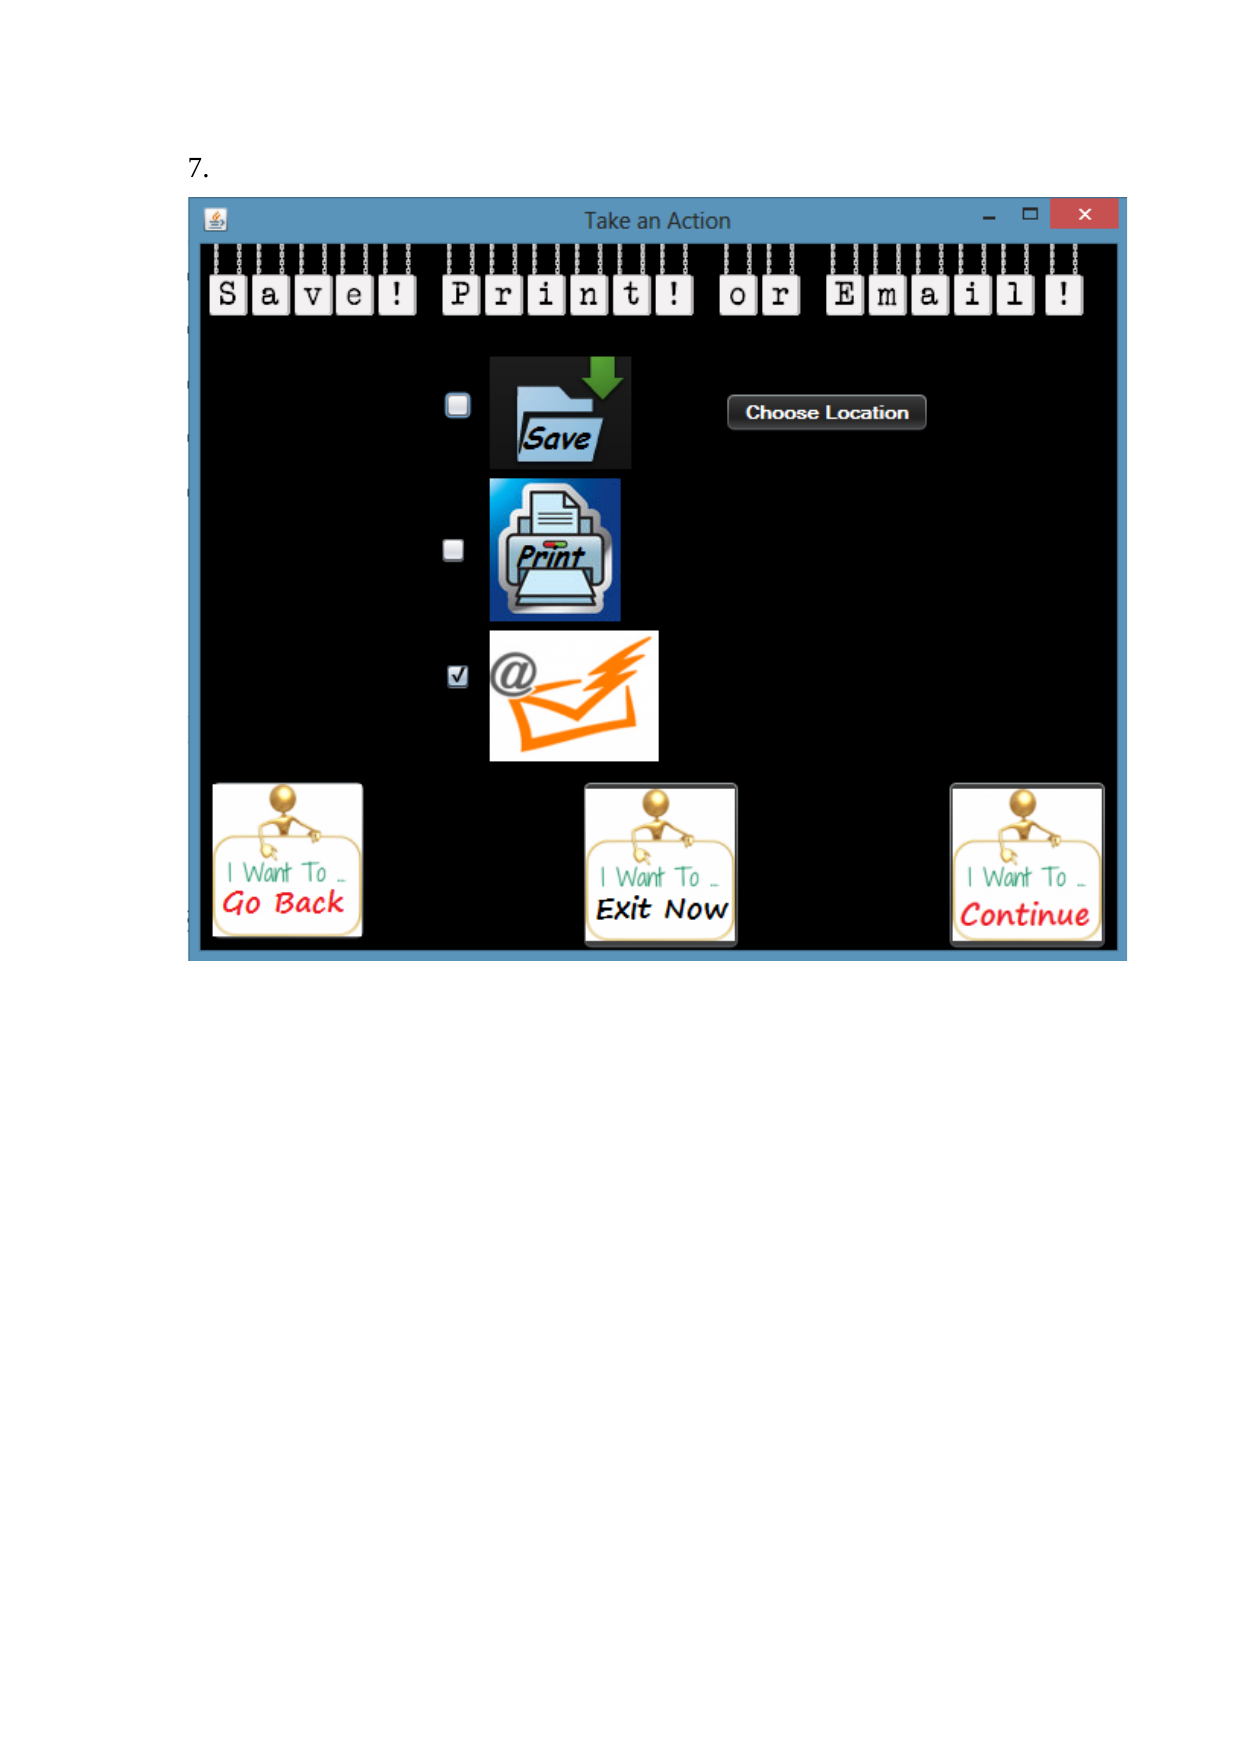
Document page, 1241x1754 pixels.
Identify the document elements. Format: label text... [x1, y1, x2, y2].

text 7. [187, 150, 1090, 197]
picture [187, 197, 1128, 961]
